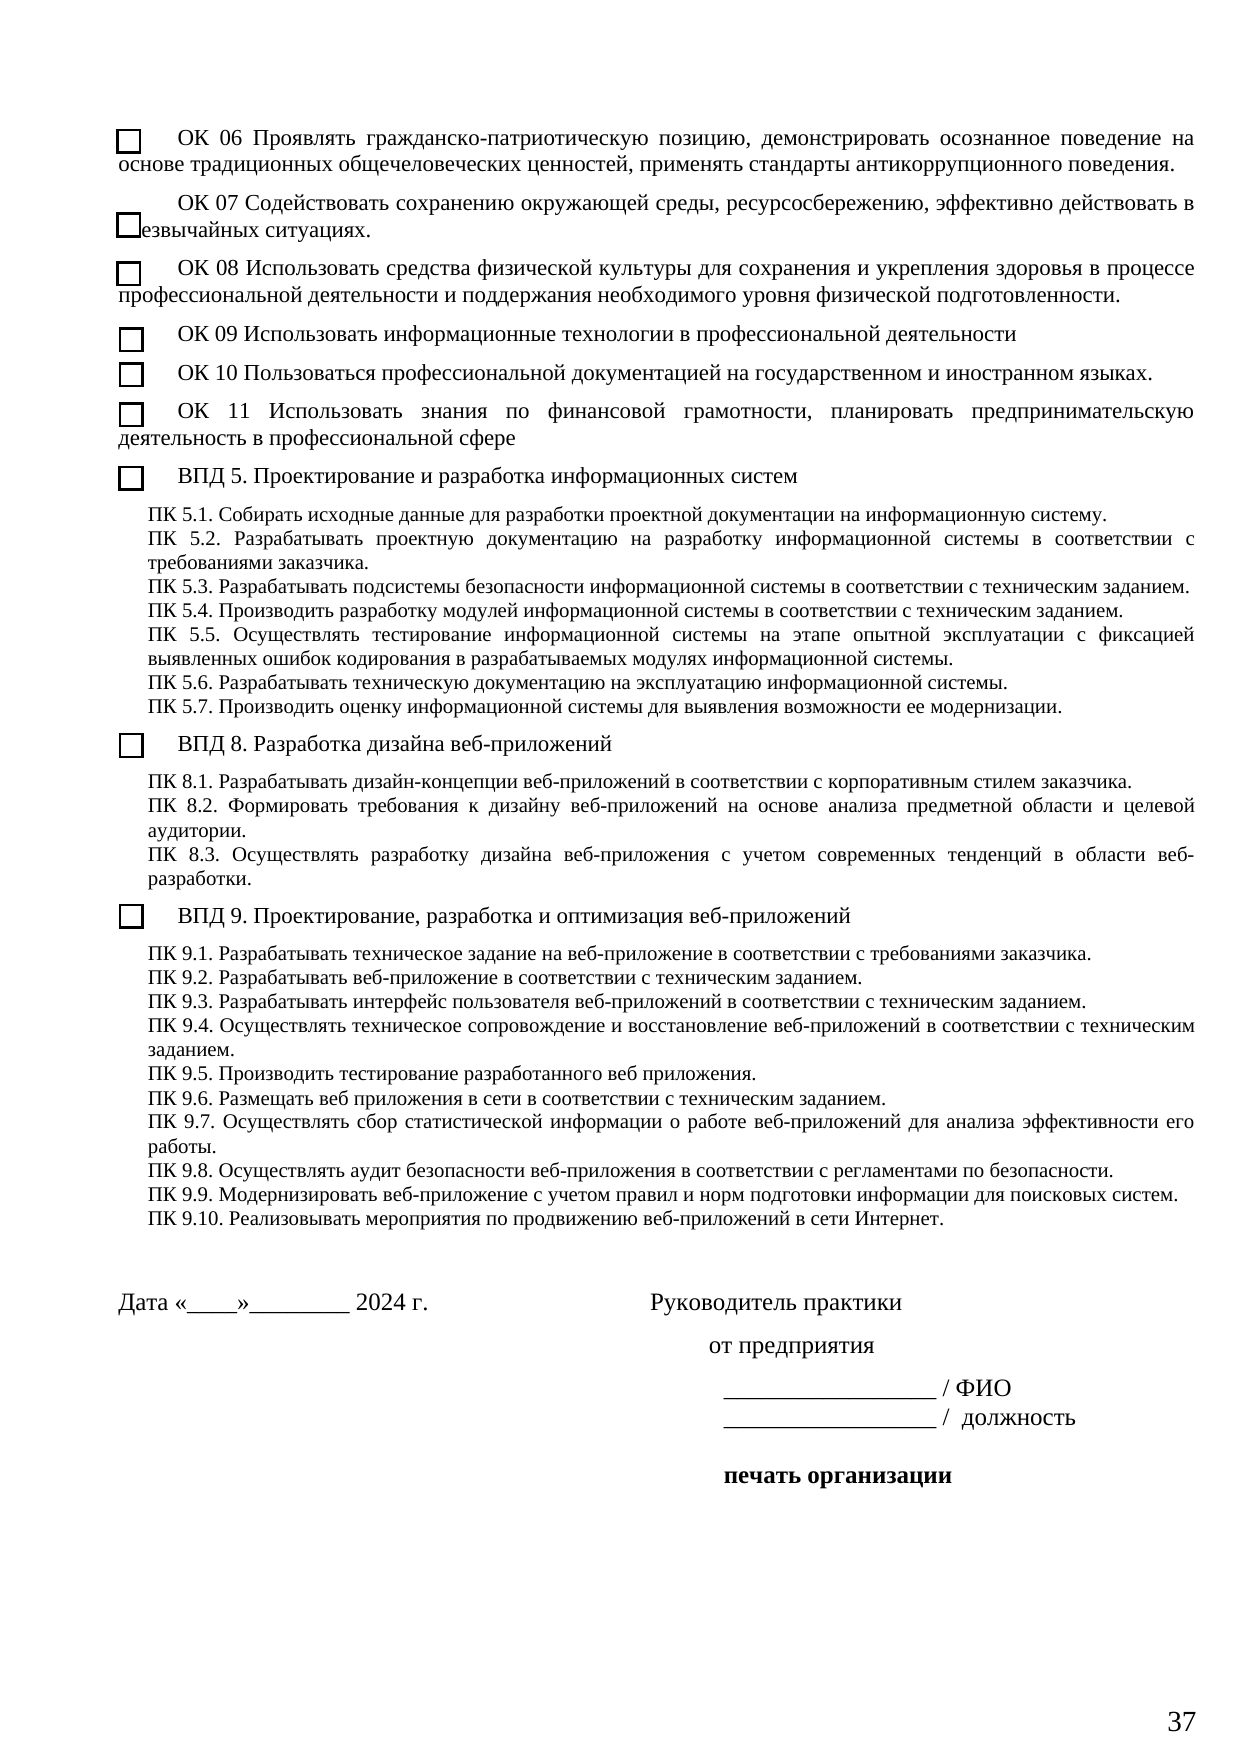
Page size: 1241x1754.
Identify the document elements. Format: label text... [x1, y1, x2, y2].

text ПК 5.5. Осуществлять тестирование информационной системы на этапе опытной эксплуатации с фиксацией выявленных ошибок кодирования в разрабатываемых модулях информационной системы. [148, 622, 1196, 670]
text ОК 06 Проявлять гражданско-патриотическую позицию, демонстрировать осознанное поведение на основе традиционных общечеловеческих ценностей, применять стандарты антикоррупционного поведения. [118, 124, 1196, 177]
text ПК 5.7. Производить оценку информационной системы для выявления возможности ее модернизации. [148, 694, 1196, 718]
text ОК 09 Использовать информационные технологии в профессиональной деятельности [118, 320, 1196, 346]
text ПК 5.1. Собирать исходные данные для разработки проектной документации на информационную систему. [148, 501, 1196, 526]
text _________________ / ФИО [118, 1373, 1196, 1402]
text ОК 07 Содействовать сохранению окружающей среды, ресурсосбережению, эффективно действовать в чрезвычайных ситуациях. [118, 189, 1196, 242]
text ПК 8.2. Формировать требования к дизайну веб-приложений на основе анализа предметной области и целевой аудитории. [148, 793, 1196, 842]
text ПК 9.1. Разрабатывать техническое задание на веб-приложение в соответствии с требованиями заказчика. [148, 941, 1196, 965]
text ПК 5.4. Производить разработку модулей информационной системы в соответствии с техническим заданием. [148, 598, 1196, 622]
text ПК 9.5. Производить тестирование разработанного веб приложения. [148, 1061, 1196, 1085]
text ОК 11 Использовать знания по финансовой грамотности, планировать предпринимательскую деятельность в профессиональной сфере [118, 397, 1196, 450]
text ПК 5.6. Разрабатывать техническую документацию на эксплуатацию информационной системы. [148, 670, 1196, 694]
text печать организации [118, 1460, 1196, 1488]
text ПК 5.3. Разрабатывать подсистемы безопасности информационной системы в соответствии с техническим заданием. [148, 574, 1196, 598]
text ПК 9.4. Осуществлять техническое сопровождение и восстановление веб-приложений в соответствии с техническим заданием. [148, 1013, 1196, 1061]
text _________________ / должность [118, 1402, 1196, 1431]
text от предприятия [118, 1330, 1196, 1359]
text ОК 10 Пользоваться профессиональной документацией на государственном и иностранном языках. [141, 358, 1196, 385]
text ОК 08 Использовать средства физической культуры для сохранения и укрепления здоровья в процессе профессиональной деятельности и поддержания необходимого уровня физической подготовленности. [118, 254, 1196, 307]
text ПК 9.8. Осуществлять аудит безопасности веб-приложения в соответствии с регламентами по безопасности. [148, 1158, 1196, 1182]
text ПК 9.3. Разрабатывать интерфейс пользователя веб-приложений в соответствии с техническим заданием. [148, 989, 1196, 1013]
text ПК 5.2. Разрабатывать проектную документацию на разработку информационной системы в соответствии с требованиями заказчика. [148, 526, 1196, 574]
text ПК 9.6. Размещать веб приложения в сети в соответствии с техническим заданием. [148, 1085, 1196, 1109]
text ПК 9.9. Модернизировать веб-приложение с учетом правил и норм подготовки информации для поисковых систем. [148, 1182, 1196, 1206]
text ВПД 9. Проектирование, разработка и оптимизация веб-приложений [141, 902, 1196, 928]
text ПК 9.10. Реализовывать мероприятия по продвижению веб-приложений в сети Интернет. [148, 1206, 1196, 1230]
text ПК 8.3. Осуществлять разработку дизайна веб-приложения с учетом современных тенденций в области веб-разработки. [148, 842, 1196, 890]
text ПК 8.1. Разрабатывать дизайн-концепции веб-приложений в соответствии с корпоративным стилем заказчика. [148, 769, 1196, 793]
text ПК 9.2. Разрабатывать веб-приложение в соответствии с техническим заданием. [148, 965, 1196, 989]
text ВПД 8. Разработка дизайна веб-приложений [141, 731, 1196, 757]
text ПК 9.7. Осуществлять сбор статистической информации о работе веб-приложений для анализа эффективности его работы. [148, 1109, 1196, 1158]
text ВПД 5. Проектирование и разработка информационных систем [141, 463, 1196, 489]
text Дата «____»________ 2024 г. Руководитель практики [118, 1287, 1196, 1316]
